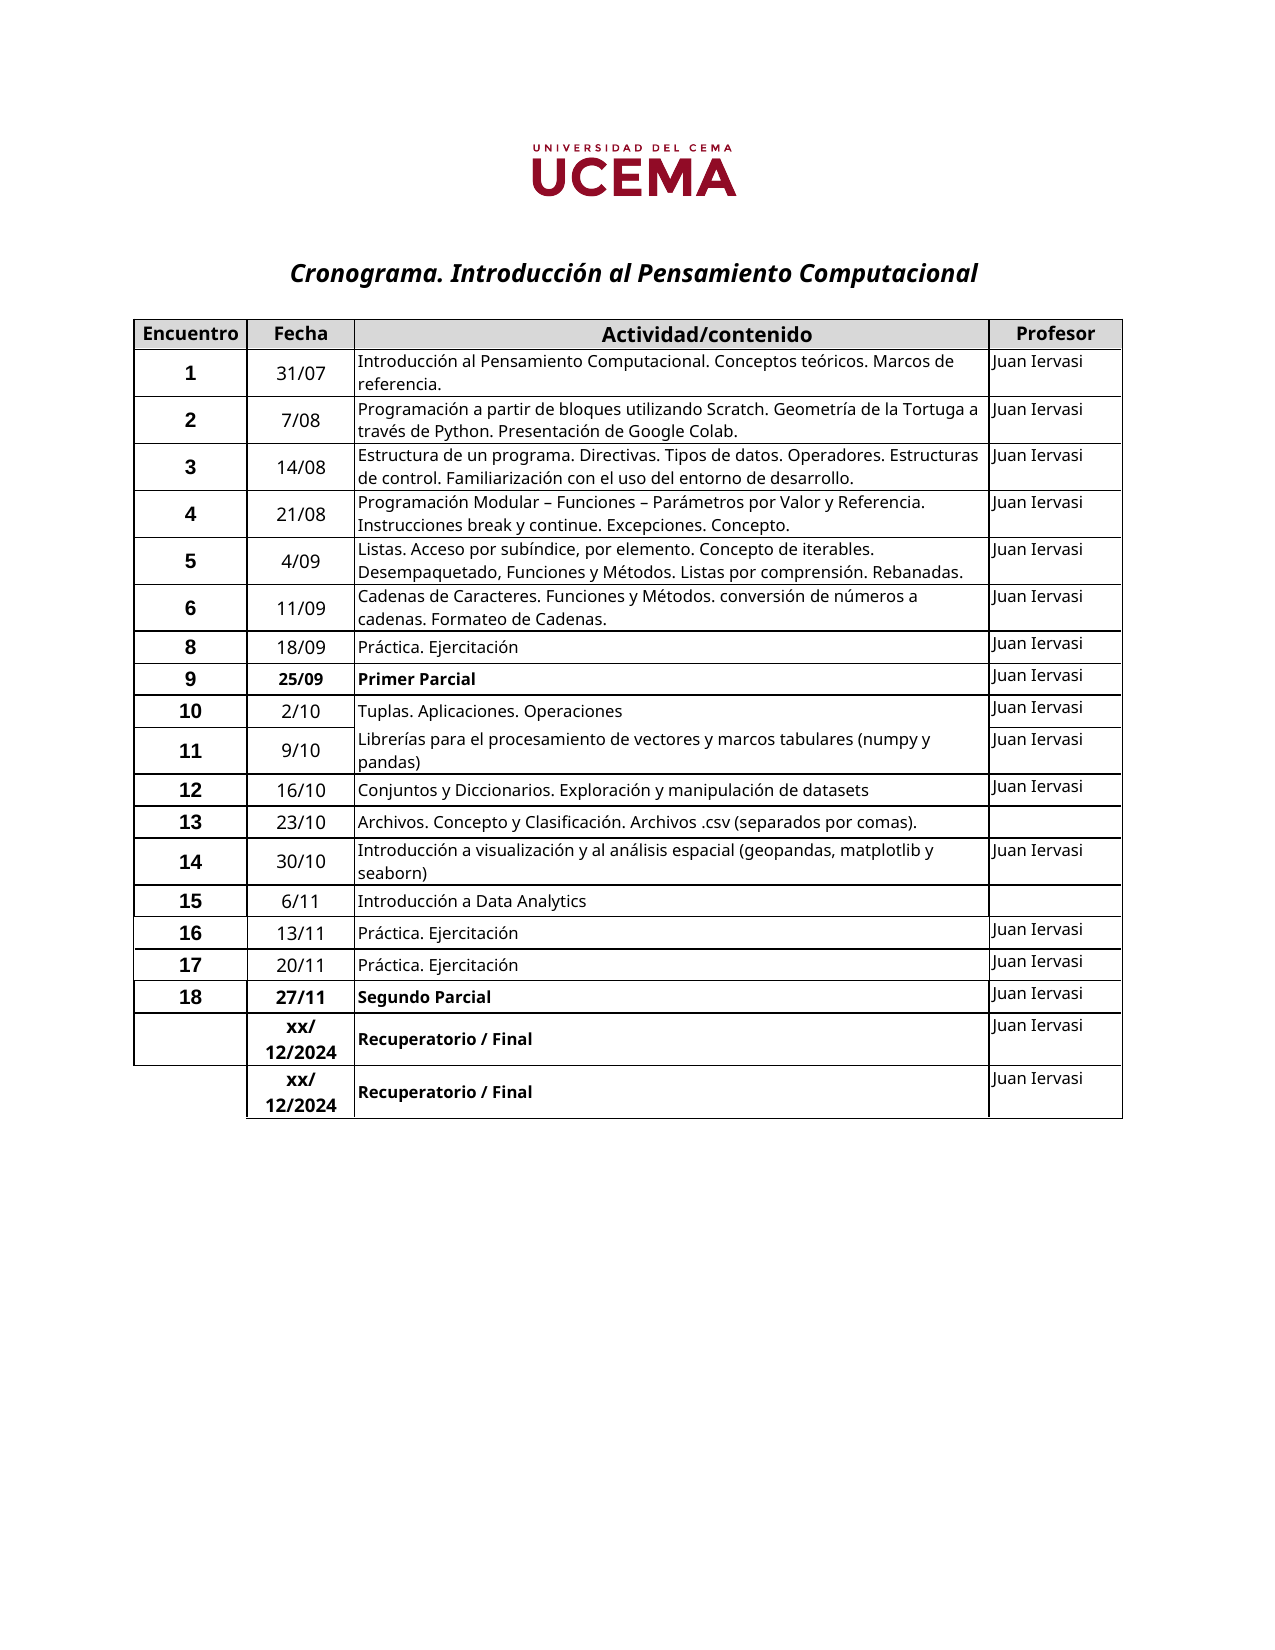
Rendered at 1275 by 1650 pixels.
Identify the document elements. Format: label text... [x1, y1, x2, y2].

table_cell 6/11 [248, 886, 354, 916]
table_cell Juan Iervasi [990, 726, 1122, 773]
table_cell 14/08 [248, 444, 354, 489]
picture [504, 103, 766, 232]
table_cell 3 [135, 444, 246, 489]
table_cell 5 [135, 538, 246, 583]
table_cell 11/09 [248, 585, 354, 630]
table_cell xx/12/2024 [248, 1066, 354, 1117]
table_cell Práctica. Ejercitación [355, 917, 989, 948]
table_cell xx/12/2024 [248, 1014, 354, 1065]
table_cell 8 [135, 632, 246, 662]
table_header Profesor [990, 320, 1122, 348]
table_cell 17 [134, 949, 247, 980]
table_cell 4/09 [248, 538, 354, 583]
table_cell 13/11 [248, 917, 354, 948]
table_cell Programación Modular – Funciones – Parámetros por Valor y Referencia. Instrucciones break y continue. Excepciones. Concepto. [355, 491, 988, 536]
table_header Encuentro [135, 320, 246, 348]
table_cell Juan Iervasi [990, 630, 1122, 662]
table_cell Juan Iervasi [990, 349, 1122, 396]
table_cell 13 [135, 807, 246, 837]
table_cell 6 [135, 585, 246, 630]
table_cell 18/09 [248, 632, 354, 662]
table_cell Archivos. Concepto y Clasificación. Archivos .csv (separados por comas). [355, 807, 988, 837]
table_cell Conjuntos y Diccionarios. Exploración y manipulación de datasets [355, 775, 988, 805]
table_cell Juan Iervasi [990, 694, 1122, 726]
table_cell Recuperatorio / Final [355, 1066, 988, 1117]
table_cell Recuperatorio / Final [355, 1014, 988, 1065]
table_cell [135, 1014, 246, 1065]
table_cell 1 [135, 350, 246, 396]
table_cell Juan Iervasi [990, 773, 1122, 805]
table_cell Segundo Parcial [355, 981, 988, 1012]
table_cell 10 [135, 696, 246, 726]
table_cell Juan Iervasi [990, 980, 1122, 1012]
table_cell Programación a partir de bloques utilizando Scratch. Geometría de la Tortuga a través de Python. Presentación de Google Colab. [355, 397, 988, 442]
table_cell Juan Iervasi [990, 837, 1122, 884]
title Cronograma. Introducción al Pensamiento Computacional [133, 256, 1137, 290]
table_cell Introducción a Data Analytics [355, 886, 988, 916]
table_cell Estructura de un programa. Directivas. Tipos de datos. Operadores. Estructuras de control. Familiarización con el uso del entorno de desarrollo. [355, 444, 988, 489]
table_cell Librerías para el procesamiento de vectores y marcos tabulares (numpy y pandas) [355, 726, 988, 773]
table_cell 16/10 [248, 775, 354, 805]
table_cell 2 [135, 397, 246, 442]
table_cell [134, 1066, 246, 1117]
table_cell Juan Iervasi [990, 948, 1122, 980]
table_cell Práctica. Ejercitación [355, 632, 988, 662]
table_cell 4 [135, 491, 246, 536]
table_cell 16 [134, 917, 247, 948]
table_cell 7/08 [248, 397, 354, 442]
table_cell Juan Iervasi [990, 490, 1122, 536]
table_cell 12 [135, 775, 246, 805]
table_cell 18 [135, 981, 246, 1012]
table_cell Juan Iervasi [990, 443, 1122, 489]
table_cell Juan Iervasi [990, 396, 1122, 442]
table_cell Introducción al Pensamiento Computacional. Conceptos teóricos. Marcos de referencia. [355, 350, 988, 396]
table_cell Juan Iervasi [990, 916, 1122, 948]
table_cell 30/10 [248, 839, 354, 884]
table_cell 9 [135, 664, 246, 694]
table_cell Introducción a visualización y al análisis espacial (geopandas, matplotlib y seaborn) [355, 839, 988, 884]
table_cell Cadenas de Caracteres. Funciones y Métodos. conversión de números a cadenas. Formateo de Cadenas. [355, 585, 988, 630]
table_cell Juan Iervasi [990, 536, 1122, 583]
table_cell Juan Iervasi [990, 1012, 1122, 1065]
table_cell 2/10 [248, 696, 354, 726]
table_cell 25/09 [248, 664, 354, 694]
table_cell 27/11 [248, 981, 354, 1012]
table_cell 11 [135, 728, 246, 773]
table_cell Juan Iervasi [990, 584, 1122, 630]
table_cell Juan Iervasi [990, 663, 1122, 694]
table_header Fecha [248, 320, 354, 348]
table_cell 23/10 [248, 807, 354, 837]
table_cell 9/10 [248, 728, 354, 773]
table_cell 14 [135, 839, 246, 884]
table_cell Primer Parcial [355, 664, 988, 694]
table_cell Práctica. Ejercitación [355, 950, 989, 980]
table_cell Listas. Acceso por subíndice, por elemento. Concepto de iterables. Desempaquetado, Funciones y Métodos. Listas por comprensión. Rebanadas. [355, 538, 988, 583]
table_cell [990, 805, 1122, 837]
table_cell 15 [135, 886, 246, 916]
table_header Actividad/contenido [355, 320, 988, 348]
table_cell 20/11 [248, 950, 354, 980]
table_cell Tuplas. Aplicaciones. Operaciones [355, 696, 988, 726]
table_cell 21/08 [248, 491, 354, 536]
table_cell Juan Iervasi [990, 1065, 1122, 1117]
table_cell [990, 884, 1122, 916]
table_cell 31/07 [248, 350, 354, 396]
